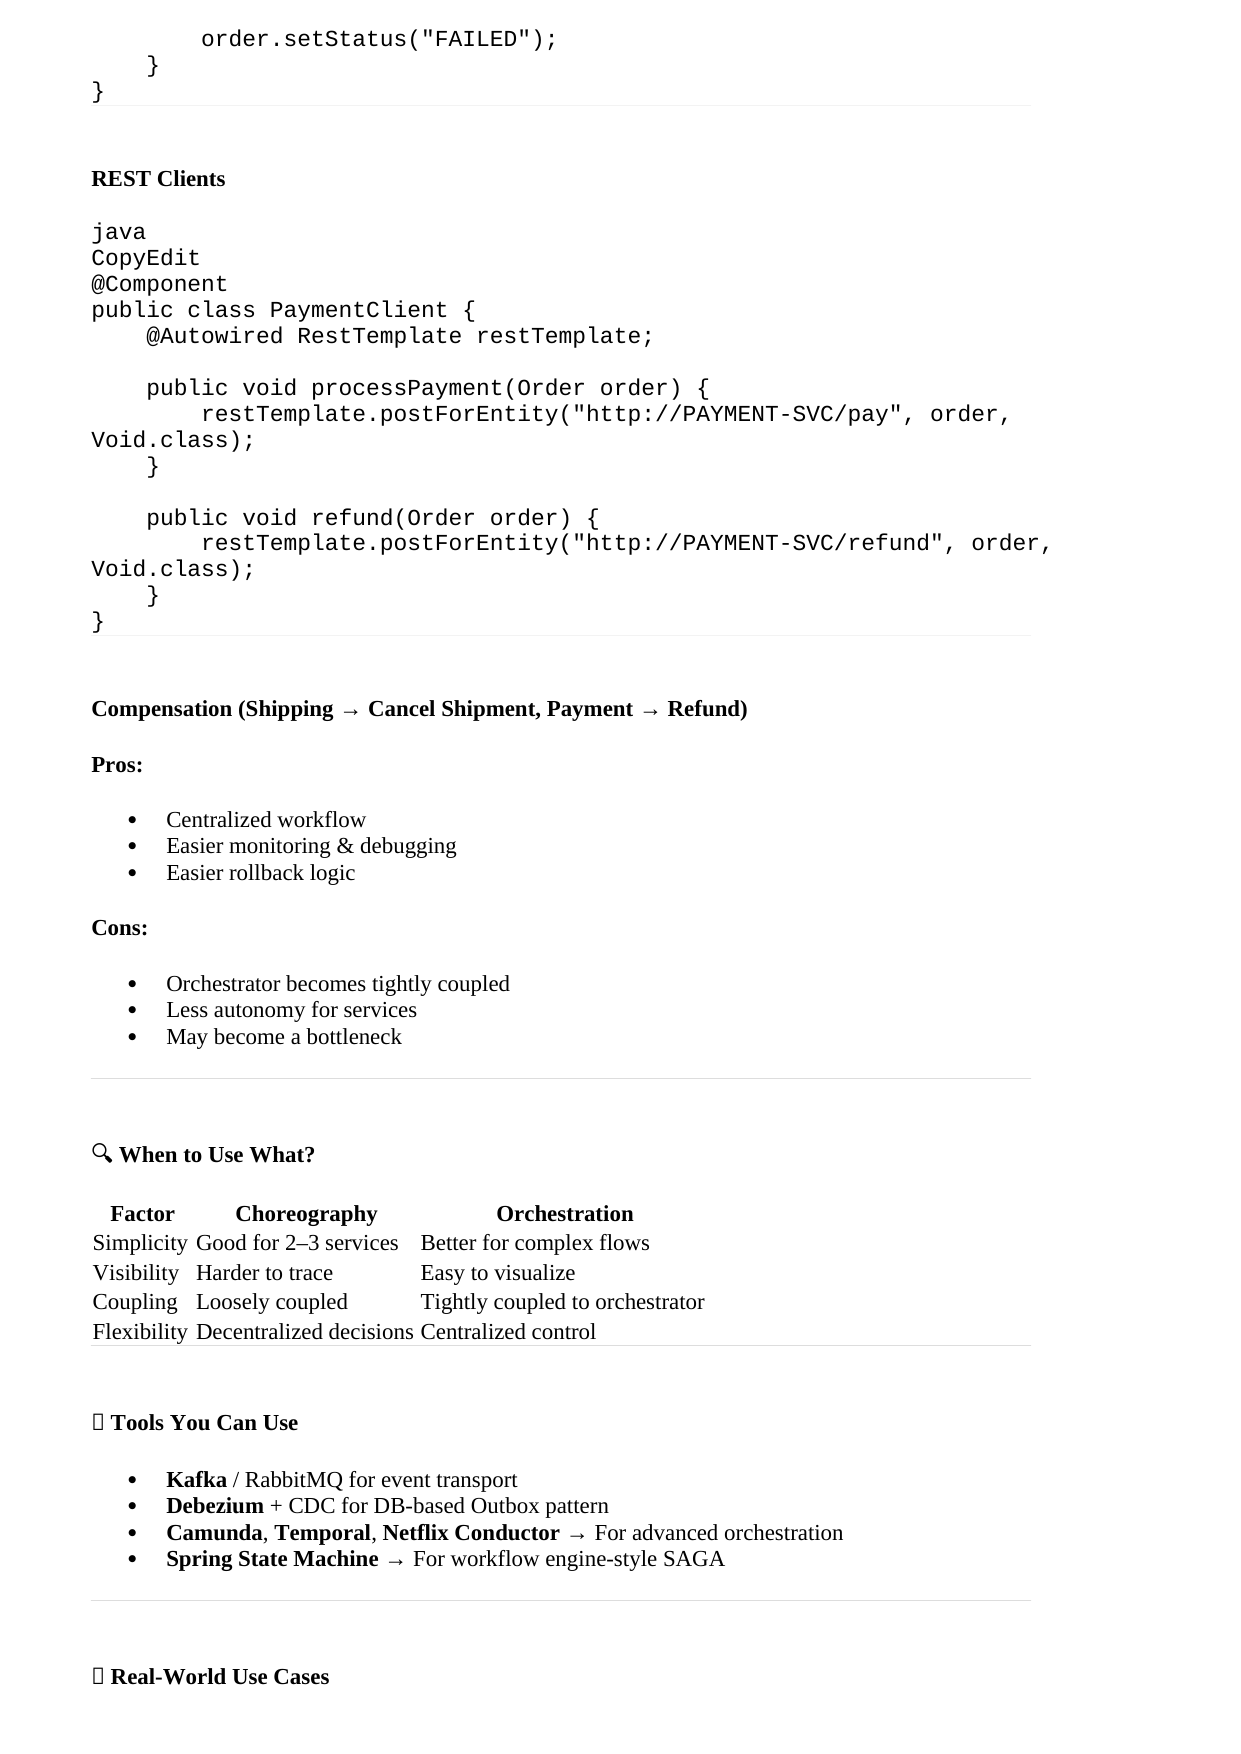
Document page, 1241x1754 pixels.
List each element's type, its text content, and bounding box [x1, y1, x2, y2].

text public class PaymentClient { [91, 298, 1169, 324]
text public void refund(Order order) { [91, 506, 1169, 532]
text } [91, 79, 1169, 105]
text } [91, 584, 1169, 609]
text } [91, 53, 1169, 79]
table_header Orchestration [419, 1198, 711, 1228]
text Pros: [91, 751, 1169, 777]
text } [91, 609, 1169, 636]
table_cell Coupling [91, 1287, 194, 1316]
table_cell Simplicity [91, 1228, 194, 1257]
table_cell Harder to trace [194, 1257, 419, 1287]
table_cell Centralized control [419, 1316, 711, 1345]
text ✅ Real-World Use Cases [91, 1660, 1169, 1691]
text CopyEdit [91, 246, 1169, 272]
text restTemplate.postForEntity("http://PAYMENT-SVC/pay", order, Void.class); [91, 402, 1169, 454]
list May become a bottleneck [128, 1023, 1169, 1049]
list Spring State Machine → For workflow engine-style SAGA [128, 1545, 1169, 1571]
table_cell Good for 2–3 services [194, 1228, 419, 1257]
text java [91, 221, 1169, 246]
text @Autowired RestTemplate restTemplate; [91, 324, 1169, 350]
list Debezium + CDC for DB-based Outbox pattern [128, 1492, 1169, 1518]
table_cell Flexibility [91, 1316, 194, 1345]
text restTemplate.postForEntity("http://PAYMENT-SVC/refund", order, Void.class); [91, 532, 1169, 584]
list Orchestrator becomes tightly coupled [128, 970, 1169, 996]
list Less autonomy for services [128, 996, 1169, 1023]
text Cons: [91, 914, 1169, 941]
text } [91, 454, 1169, 480]
text order.setStatus("FAILED"); [91, 27, 1169, 53]
text REST Clients [91, 165, 1169, 191]
list Kafka / RabbitMQ for event transport [128, 1466, 1169, 1492]
text Compensation (Shipping → Cancel Shipment, Payment → Refund) [91, 695, 1169, 722]
table_header Factor [91, 1198, 194, 1228]
list Easier rollback logic [128, 859, 1169, 885]
table_cell Tightly coupled to orchestrator [419, 1287, 711, 1316]
list Easier monitoring & debugging [128, 833, 1169, 859]
table_cell Loosely coupled [194, 1287, 419, 1316]
table_cell Visibility [91, 1257, 194, 1287]
text public void processPayment(Order order) { [91, 376, 1169, 402]
list Camunda, Temporal, Netflix Conductor → For advanced orchestration [128, 1518, 1169, 1545]
table_cell Easy to visualize [419, 1257, 711, 1287]
text @Component [91, 272, 1169, 298]
table_cell Decentralized decisions [194, 1316, 419, 1345]
table_cell Better for complex flows [419, 1228, 711, 1257]
list Centralized workflow [128, 806, 1169, 833]
text 🧰 Tools You Can Use [91, 1405, 1169, 1437]
table_header Choreography [194, 1198, 419, 1228]
text 🔍 When to Use What? [91, 1138, 1169, 1169]
